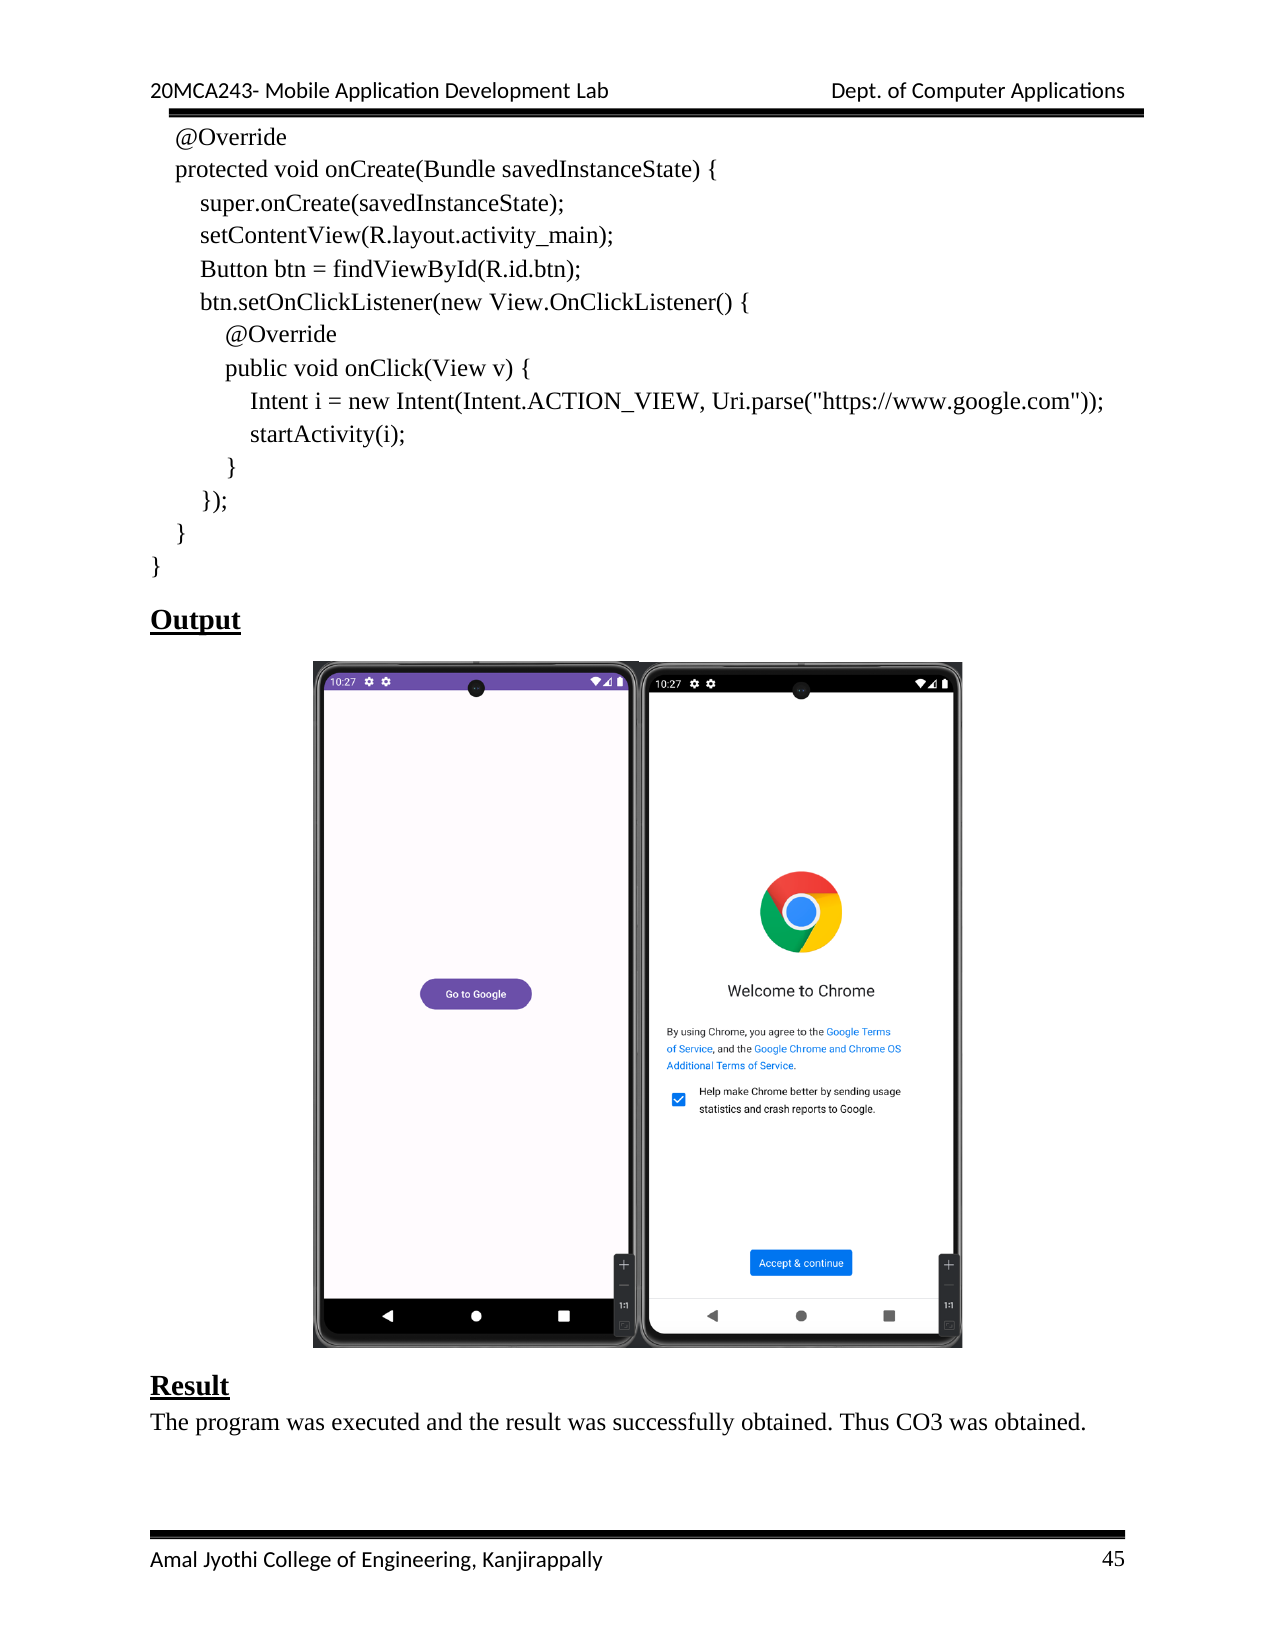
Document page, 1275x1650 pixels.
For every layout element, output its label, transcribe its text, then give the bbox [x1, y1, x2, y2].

text @Override [175, 122, 1137, 150]
text @Override [225, 320, 1137, 348]
text } [150, 551, 1137, 579]
text protected void onCreate(Bundle savedInstanceState) { super.onCreate(savedInstanceState); setContentView(R.layout.activity_main); [175, 154, 721, 249]
picture [313, 661, 963, 1348]
text } [139, 452, 237, 481]
text The program was executed and the result was successfully obtained. Thus CO3 was obtained. [150, 1407, 1137, 1436]
text public void onClick(View v) { [225, 353, 1137, 382]
text } [175, 518, 1137, 547]
text }); [139, 485, 227, 514]
text Intent i = new Intent(Intent.ACTION_VIEW, Uri.parse("https://www.google.com")); startActivity(i); [250, 386, 1106, 448]
subtitle Output [150, 602, 1137, 636]
text Button btn = findViewById(R.id.btn); btn.setOnClickListener(new View.OnClickListener() { [200, 254, 752, 315]
